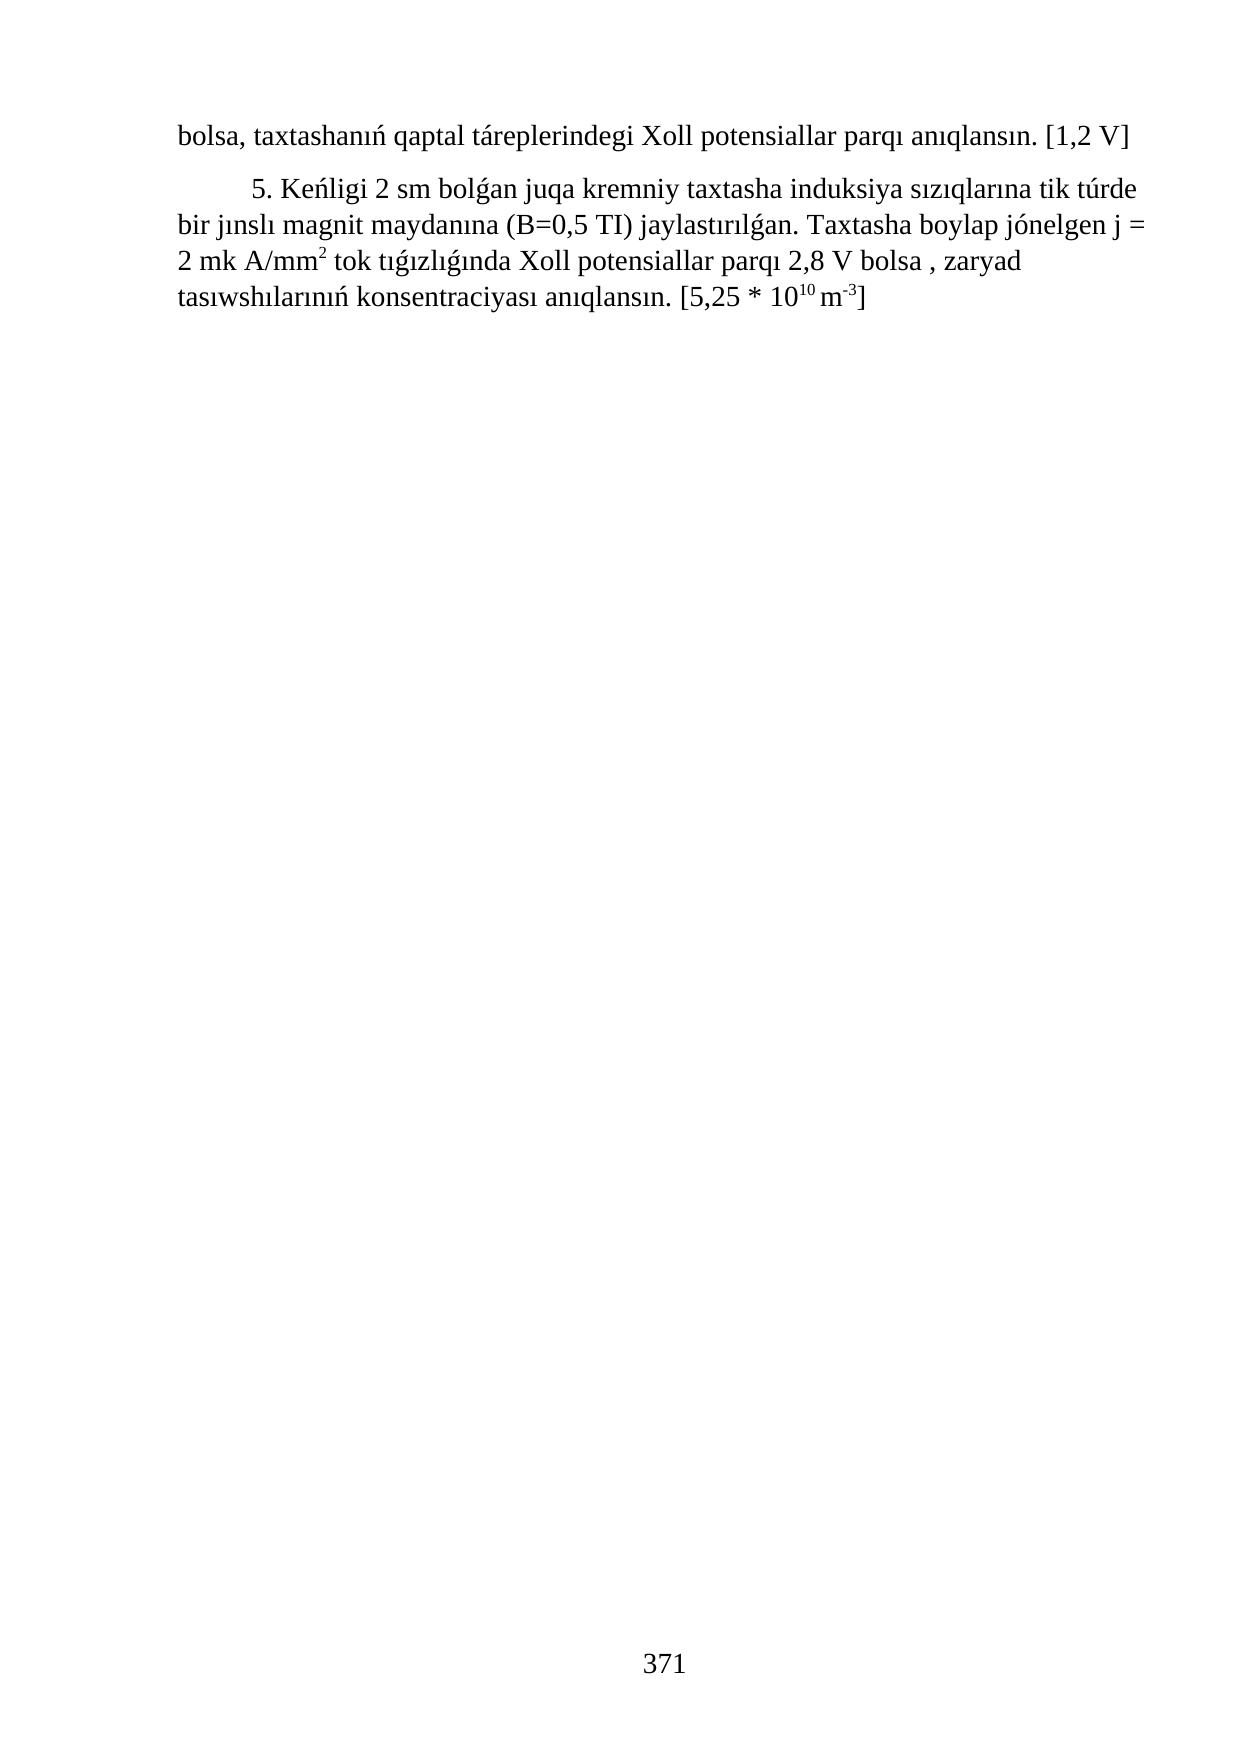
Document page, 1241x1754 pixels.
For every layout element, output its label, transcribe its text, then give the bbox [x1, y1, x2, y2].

text bolsa, taxtashanıń qaptal táreplerindegi Xoll potensiallar parqı anıqlansın. [1,2 V] [177, 118, 1152, 152]
text 5. Keńligi 2 sm bolǵan juqa kremniy taxtasha induksiya sızıqlarına tik túrde bir jınslı magnit maydanına (B=0,5 TI) jaylastırılǵan. Taxtasha boylap jónelgen j = 2 mk A/mm2 tok tıǵızlıǵında Xoll potensiallar parqı 2,8 V bolsa , zaryad tasıwshılarınıń konsentraciyası anıqlansın. [5,25 * 1010 m-3] [177, 171, 1152, 313]
